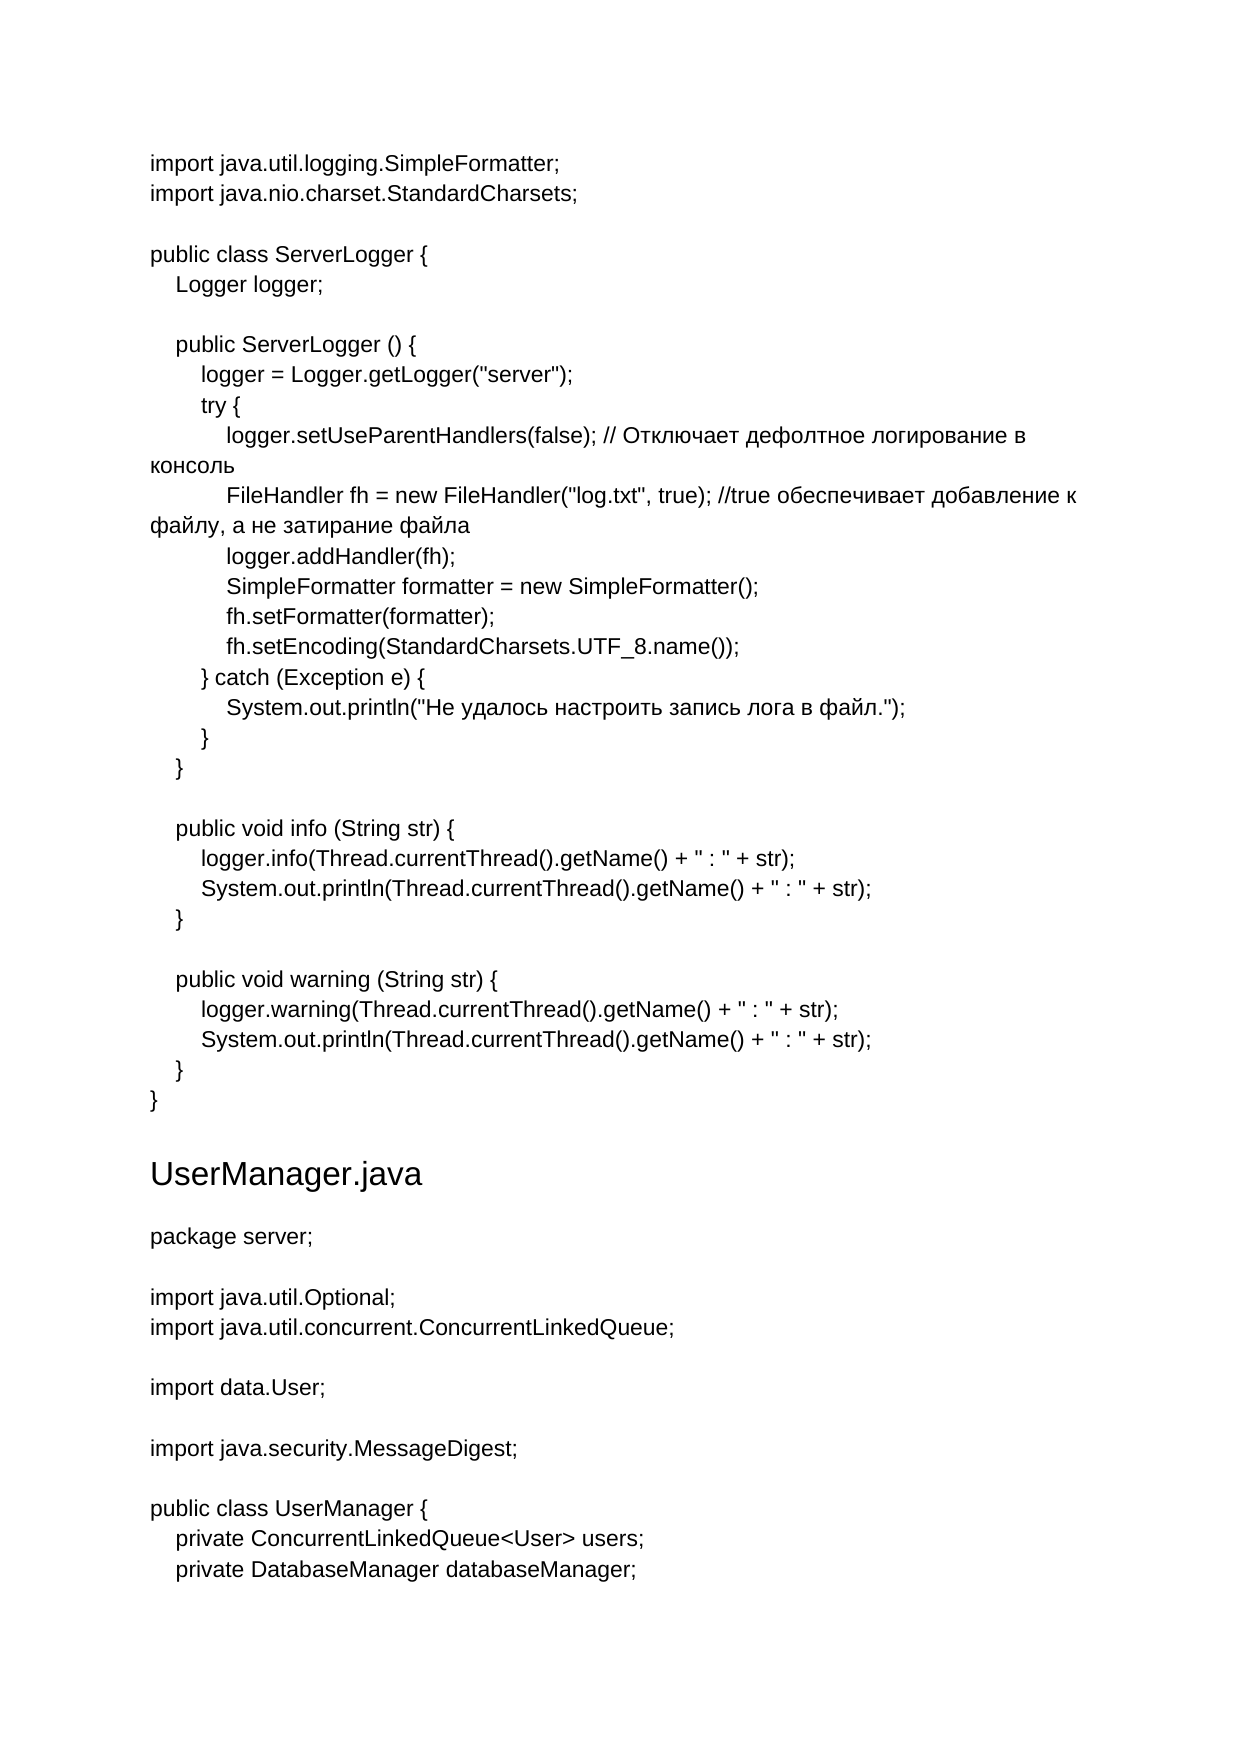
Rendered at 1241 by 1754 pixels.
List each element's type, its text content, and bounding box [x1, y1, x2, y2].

text SimpleFormatter formatter = new SimpleFormatter(); [150, 573, 1090, 599]
text logger = Logger.getLogger("server"); [150, 361, 1090, 388]
text Logger logger; [150, 271, 1090, 297]
text logger.info(Thread.currentThread().getName() + " : " + str); [150, 845, 1090, 871]
text public class UserManager { [150, 1495, 1090, 1522]
text private ConcurrentLinkedQueue<User> users; [150, 1525, 1090, 1552]
text FileHandler fh = new FileHandler("log.txt", true); //true обеспечивает добавление к файлу, а не затирание файла [150, 482, 1090, 539]
text } [150, 1086, 1090, 1113]
text } [150, 754, 1090, 781]
text System.out.println(Thread.currentThread().getName() + " : " + str); [150, 875, 1090, 901]
text logger.warning(Thread.currentThread().getName() + " : " + str); [150, 996, 1090, 1022]
subtitle UserManager.java [150, 1154, 1090, 1193]
text public class ServerLogger { [150, 241, 1090, 267]
text logger.setUseParentHandlers(false); // Отключает дефолтное логирование в консоль [150, 422, 1090, 478]
text import java.security.MessageDigest; [150, 1435, 1090, 1461]
text import java.util.concurrent.ConcurrentLinkedQueue; [150, 1314, 1090, 1340]
text public void info (String str) { [150, 814, 1090, 841]
text fh.setFormatter(formatter); [150, 603, 1090, 629]
text import java.util.Optional; [150, 1284, 1090, 1310]
text public ServerLogger () { [150, 331, 1090, 358]
text } [150, 724, 1090, 750]
text try { [150, 392, 1090, 418]
text package server; [150, 1223, 1090, 1250]
text public void warning (String str) { [150, 966, 1090, 992]
text fh.setEncoding(StandardCharsets.UTF_8.name()); [150, 633, 1090, 660]
text System.out.println(Thread.currentThread().getName() + " : " + str); [150, 1026, 1090, 1052]
text import java.nio.charset.StandardCharsets; [150, 180, 1090, 207]
text System.out.println("Не удалось настроить запись лога в файл."); [150, 694, 1090, 720]
text } catch (Exception e) { [150, 663, 1090, 690]
text } [150, 1056, 1090, 1083]
text logger.addHandler(fh); [150, 543, 1090, 569]
text import java.util.logging.SimpleFormatter; [150, 150, 1090, 176]
text private DatabaseManager databaseManager; [150, 1556, 1090, 1582]
text import data.User; [150, 1374, 1090, 1401]
text } [150, 905, 1090, 932]
